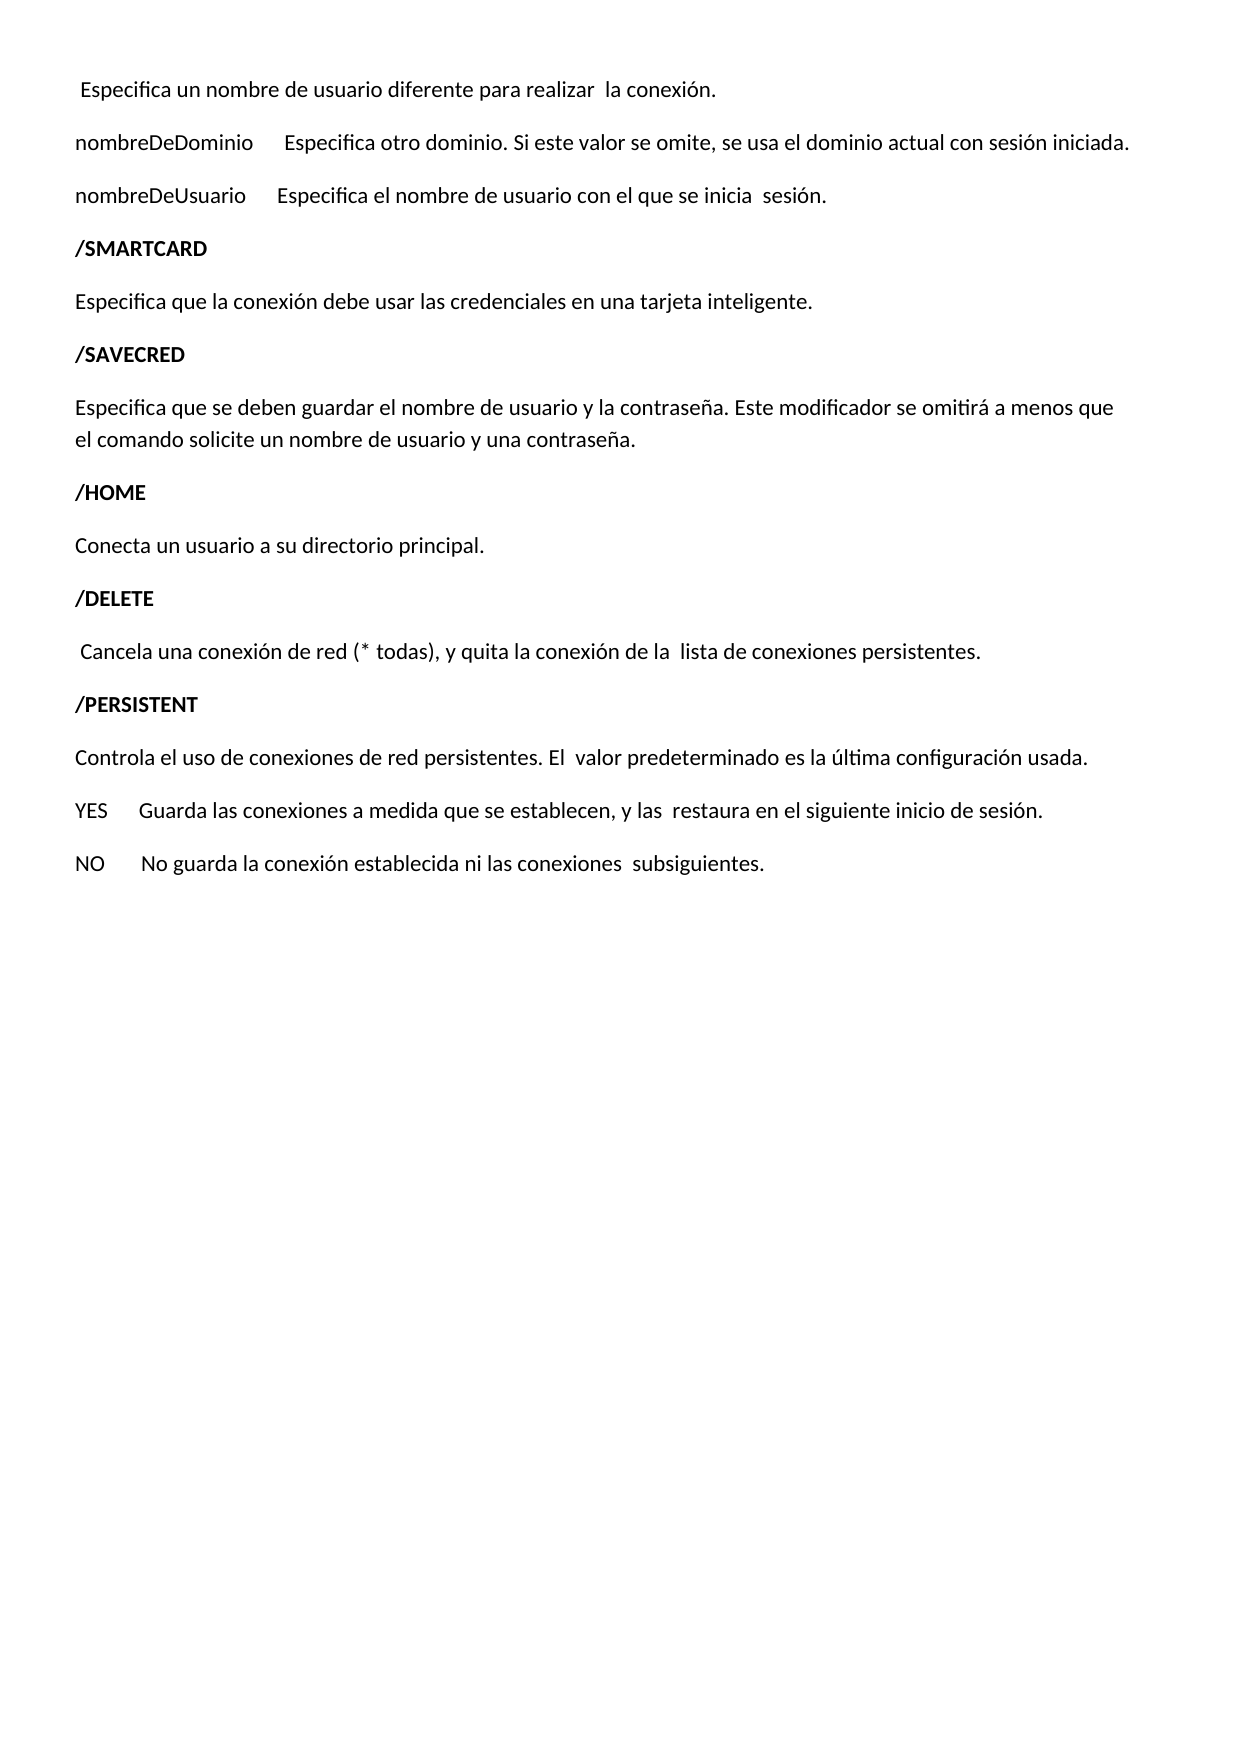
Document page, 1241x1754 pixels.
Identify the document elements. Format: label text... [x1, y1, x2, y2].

text /SAVECRED [75, 340, 1165, 368]
text /HOME [75, 478, 1165, 506]
text Controla el uso de conexiones de red persistentes. El valor predeterminado es la última configuración usada. [75, 743, 1165, 771]
text YES Guarda las conexiones a medida que se establecen, y las restaura en el siguiente inicio de sesión. [75, 796, 1165, 824]
text Especifica que la conexión debe usar las credenciales en una tarjeta inteligente. [75, 287, 1165, 315]
text Especifica que se deben guardar el nombre de usuario y la contraseña. Este modificador se omitirá a menos que el comando solicite un nombre de usuario y una contraseña. [75, 393, 1165, 453]
text /PERSISTENT [75, 690, 1165, 718]
text nombreDeUsuario Especifica el nombre de usuario con el que se inicia sesión. [75, 181, 1165, 209]
text /SMARTCARD [75, 234, 1165, 262]
text Cancela una conexión de red (* todas), y quita la conexión de la lista de conexiones persistentes. [75, 637, 1165, 665]
text NO No guarda la conexión establecida ni las conexiones subsiguientes. [75, 849, 1165, 877]
text Conecta un usuario a su directorio principal. [75, 531, 1165, 559]
text nombreDeDominio Especifica otro dominio. Si este valor se omite, se usa el dominio actual con sesión iniciada. [75, 128, 1165, 156]
text /DELETE [75, 584, 1165, 612]
text Especifica un nombre de usuario diferente para realizar la conexión. [75, 75, 1165, 103]
